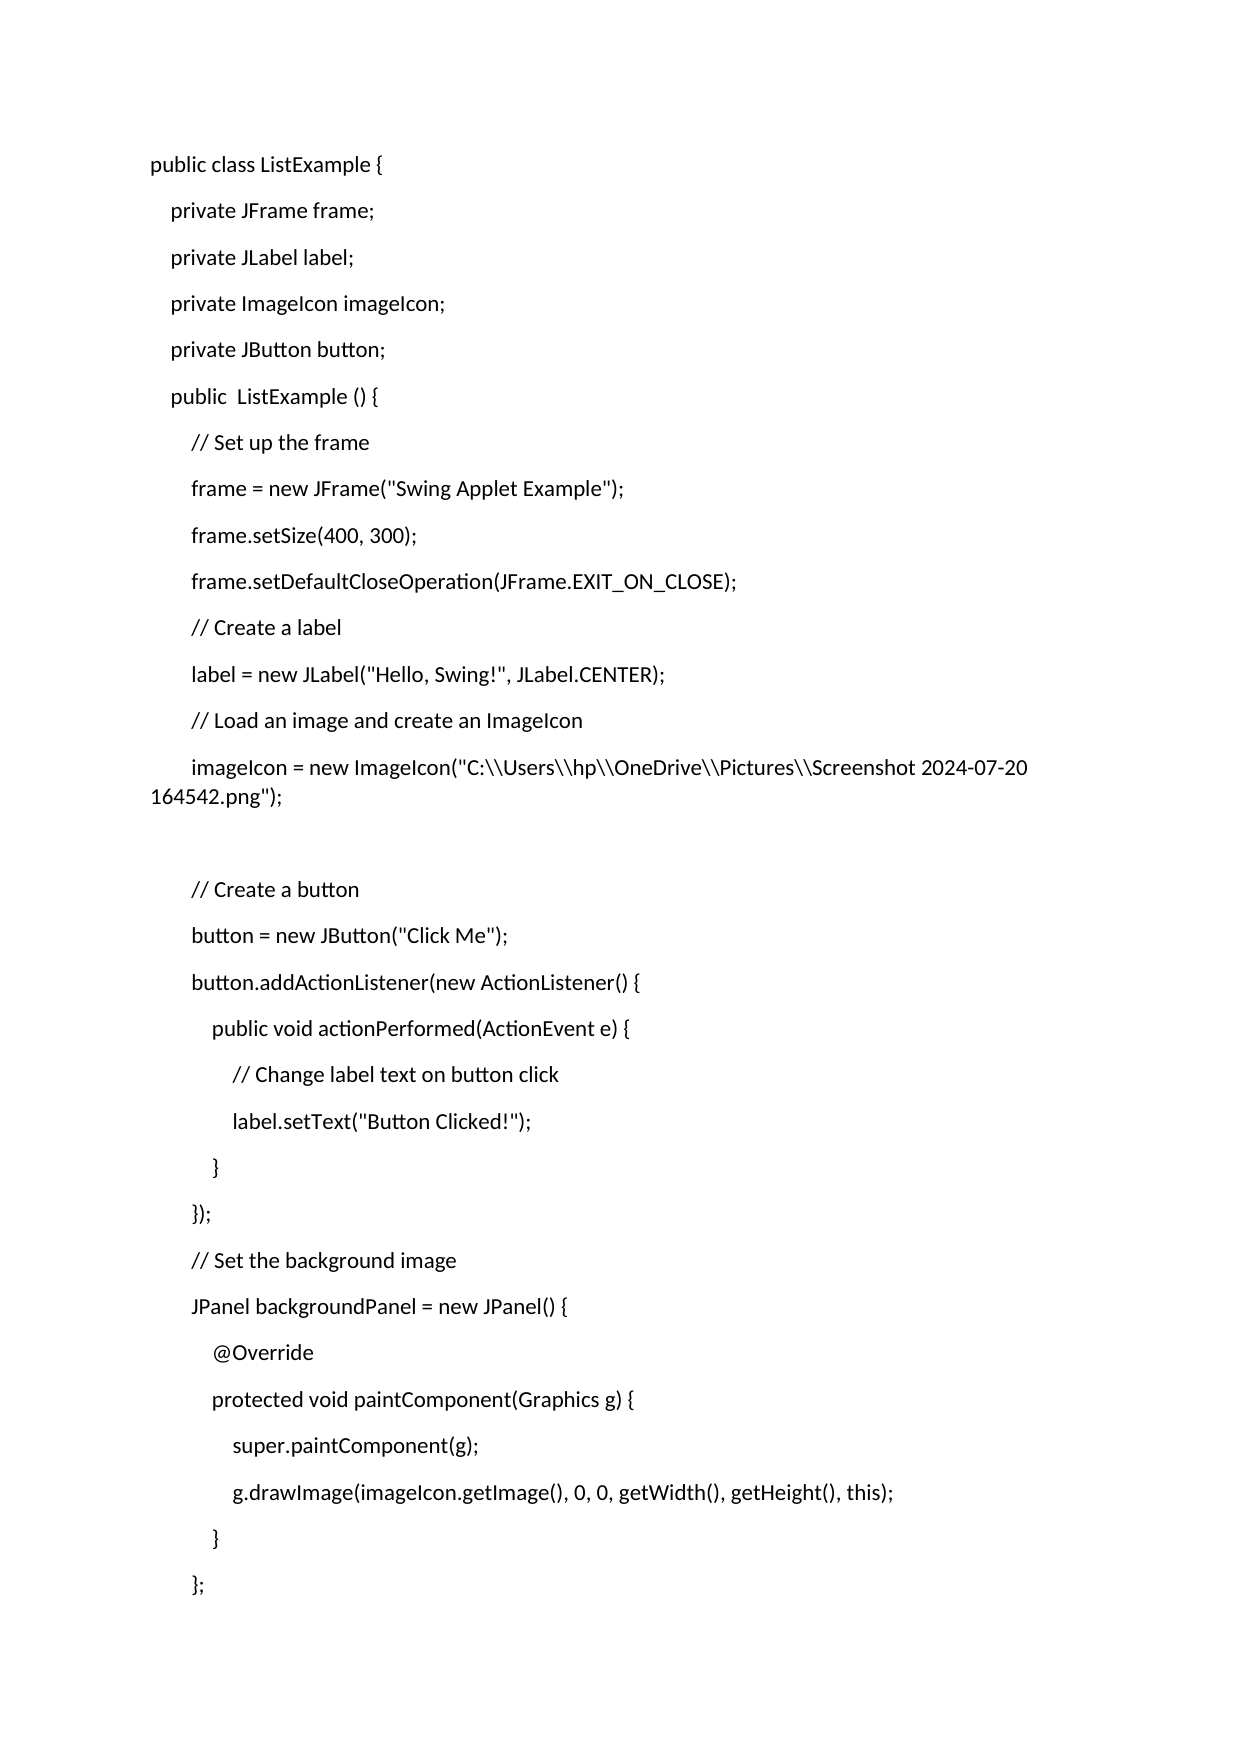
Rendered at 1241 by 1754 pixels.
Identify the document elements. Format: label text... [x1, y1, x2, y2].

text public class ListExample { [150, 150, 1090, 178]
text @Override [150, 1338, 1090, 1367]
text public void actionPerformed(ActionEvent e) { [150, 1014, 1090, 1042]
text }); [150, 1199, 1090, 1227]
text private ImageIcon imageIcon; [150, 289, 1090, 317]
text // Set the background image [150, 1246, 1090, 1274]
text frame.setSize(400, 300); [150, 521, 1090, 549]
text label.setText("Button Clicked!"); [150, 1107, 1090, 1135]
text // Create a button [150, 875, 1090, 903]
text label = new JLabel("Hello, Swing!", JLabel.CENTER); [150, 660, 1090, 688]
text private JButton button; [150, 335, 1090, 363]
text private JLabel label; [150, 243, 1090, 271]
text // Load an image and create an ImageIcon [150, 706, 1090, 734]
text }; [150, 1570, 1090, 1598]
text imageIcon = new ImageIcon("C:\\Users\\hp\\OneDrive\\Pictures\\Screenshot 2024-07-20 164542.png"); [150, 753, 1090, 810]
text // Change label text on button click [150, 1060, 1090, 1088]
text public ListExample () { [150, 382, 1090, 410]
text button.addActionListener(new ActionListener() { [150, 968, 1090, 996]
text } [150, 1153, 1090, 1181]
text frame.setDefaultCloseOperation(JFrame.EXIT_ON_CLOSE); [150, 567, 1090, 595]
text // Create a label [150, 613, 1090, 642]
text } [150, 1524, 1090, 1552]
text button = new JButton("Click Me"); [150, 921, 1090, 949]
text private JFrame frame; [150, 196, 1090, 224]
text JPanel backgroundPanel = new JPanel() { [150, 1292, 1090, 1320]
text g.drawImage(imageIcon.getImage(), 0, 0, getWidth(), getHeight(), this); [150, 1478, 1090, 1506]
text frame = new JFrame("Swing Applet Example"); [150, 474, 1090, 502]
text super.paintComponent(g); [150, 1431, 1090, 1459]
text protected void paintComponent(Graphics g) { [150, 1385, 1090, 1413]
text // Set up the frame [150, 428, 1090, 456]
